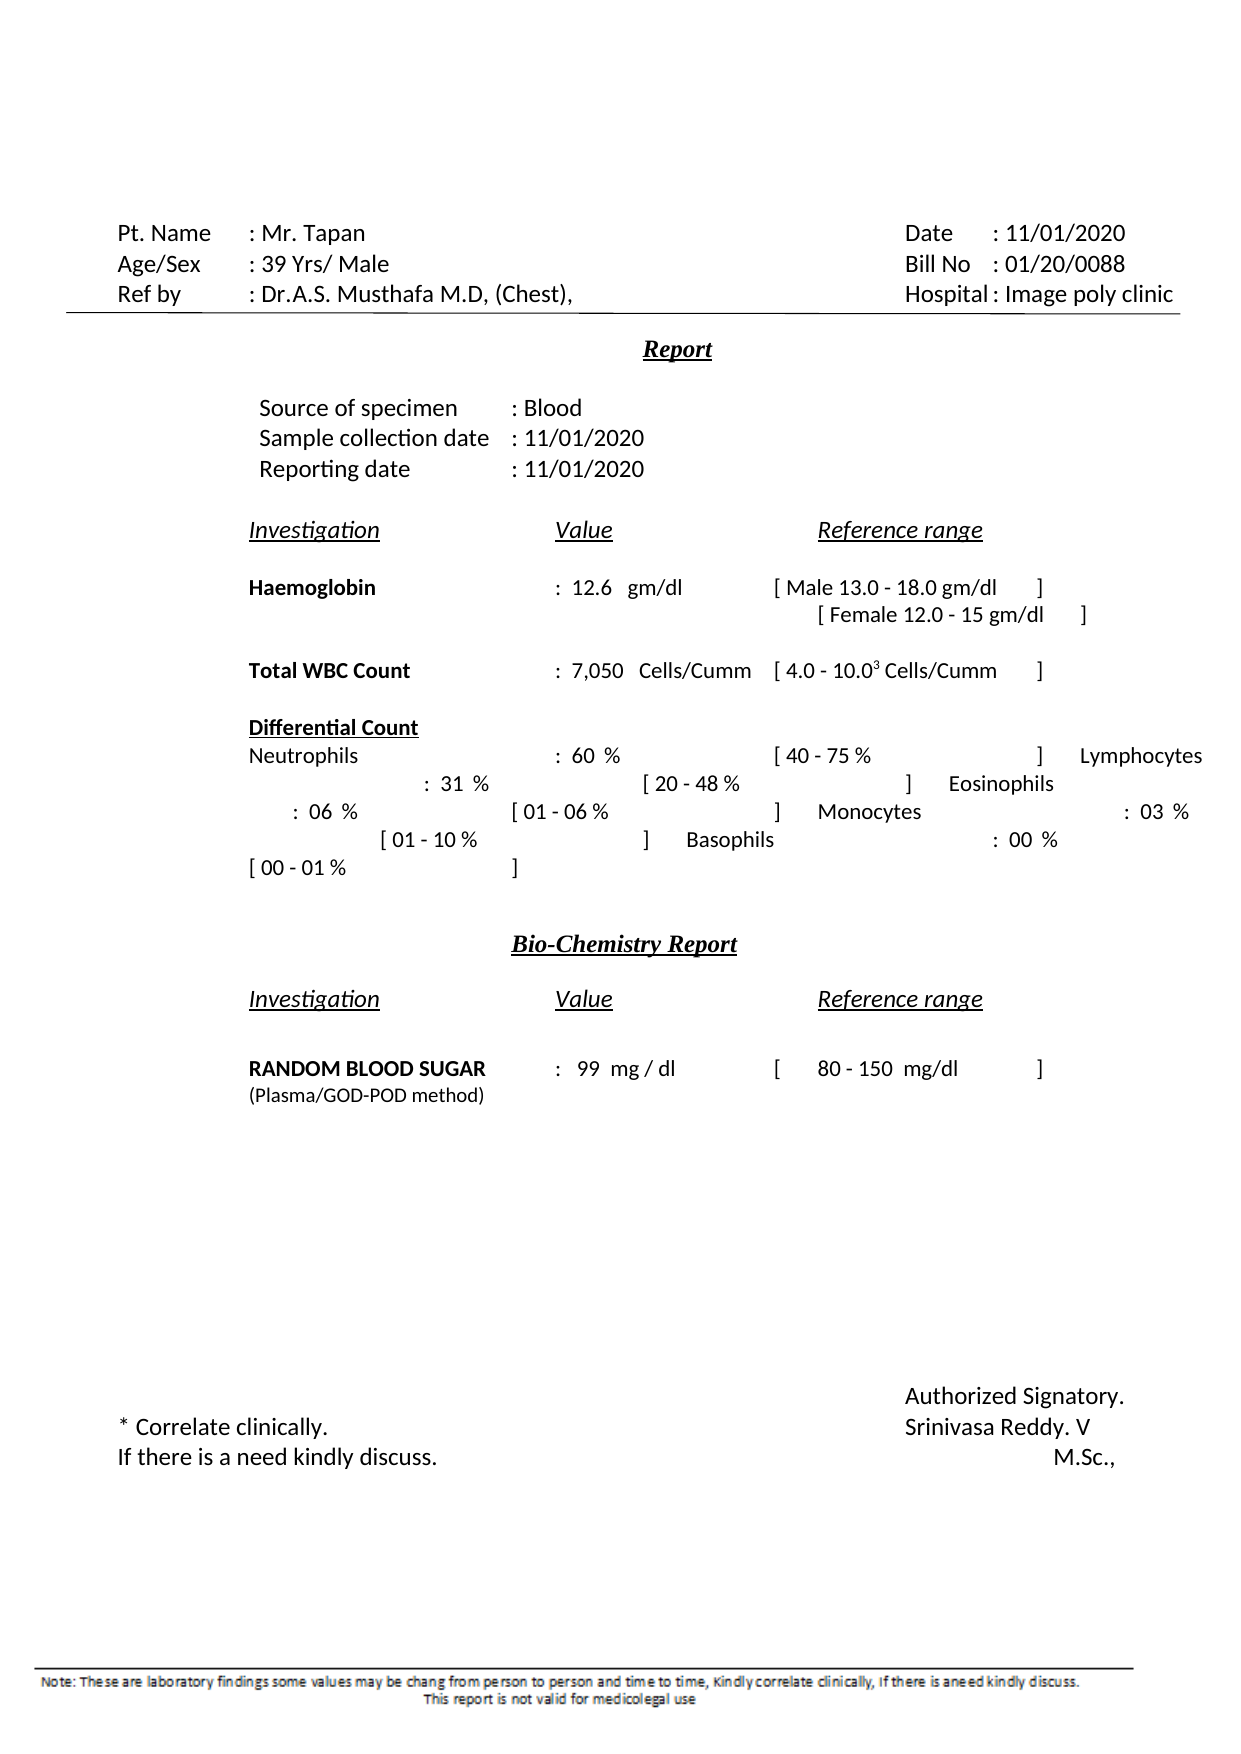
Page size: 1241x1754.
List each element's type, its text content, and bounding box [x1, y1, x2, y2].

text Source of specimen : Blood [259, 392, 1210, 422]
text Bio-Chemistry Report [467, 929, 1210, 958]
text Report [599, 334, 1210, 363]
text RANDOM BLOOD SUGAR : 99 mg / dl [ 80 - 150 mg/dl ] [205, 1054, 1210, 1083]
text Age/Sex : 39 Yrs/ Male Bill No : 01/20/0088 [74, 248, 1210, 278]
text Sample collection date : 11/01/2020 [259, 422, 1210, 453]
text Investigation Value Reference range [205, 514, 1210, 544]
text * Correlate clinically. Srinivasa Reddy. V [74, 1411, 1210, 1442]
text Total WBC Count : 7,050 Cells/Cumm [ 4.0 - 10.03 Cells/Cumm ] [205, 657, 1210, 685]
picture [30, 1665, 1137, 1709]
text [ Female 12.0 - 15 gm/dl ] [774, 601, 1210, 629]
text Investigation Value Reference range [205, 983, 1210, 1014]
text Pt. Name : Mr. Tapan Date : 11/01/2020 [74, 217, 1210, 248]
text Ref by : Dr. A.S. Musthafa M.D, (Chest), Hospital : Image poly clinic [74, 278, 1210, 309]
text Neutrophils : 60 % [ 40 - 75 % ] Lymphocytes : 31 % [ 20 - 48 % ] Eosinophils : 06 % [ 01 - 06 % ] Monocytes : 03 % [ 01 - 10 % ] Basophils : 00 % [ 00 - 01 % ] [205, 741, 1210, 881]
text Reporting date : 11/01/2020 [259, 453, 1210, 483]
text Differential Count [205, 713, 1210, 741]
text Haemoglobin : 12.6 gm/dl [ Male 13.0 - 18.0 gm/dl ] [205, 573, 1210, 601]
text If there is a need kindly discuss. M.Sc., [74, 1442, 1210, 1472]
text (Plasma/GOD-POD method) [205, 1083, 1210, 1108]
text Authorized Signatory. [905, 1381, 1210, 1411]
